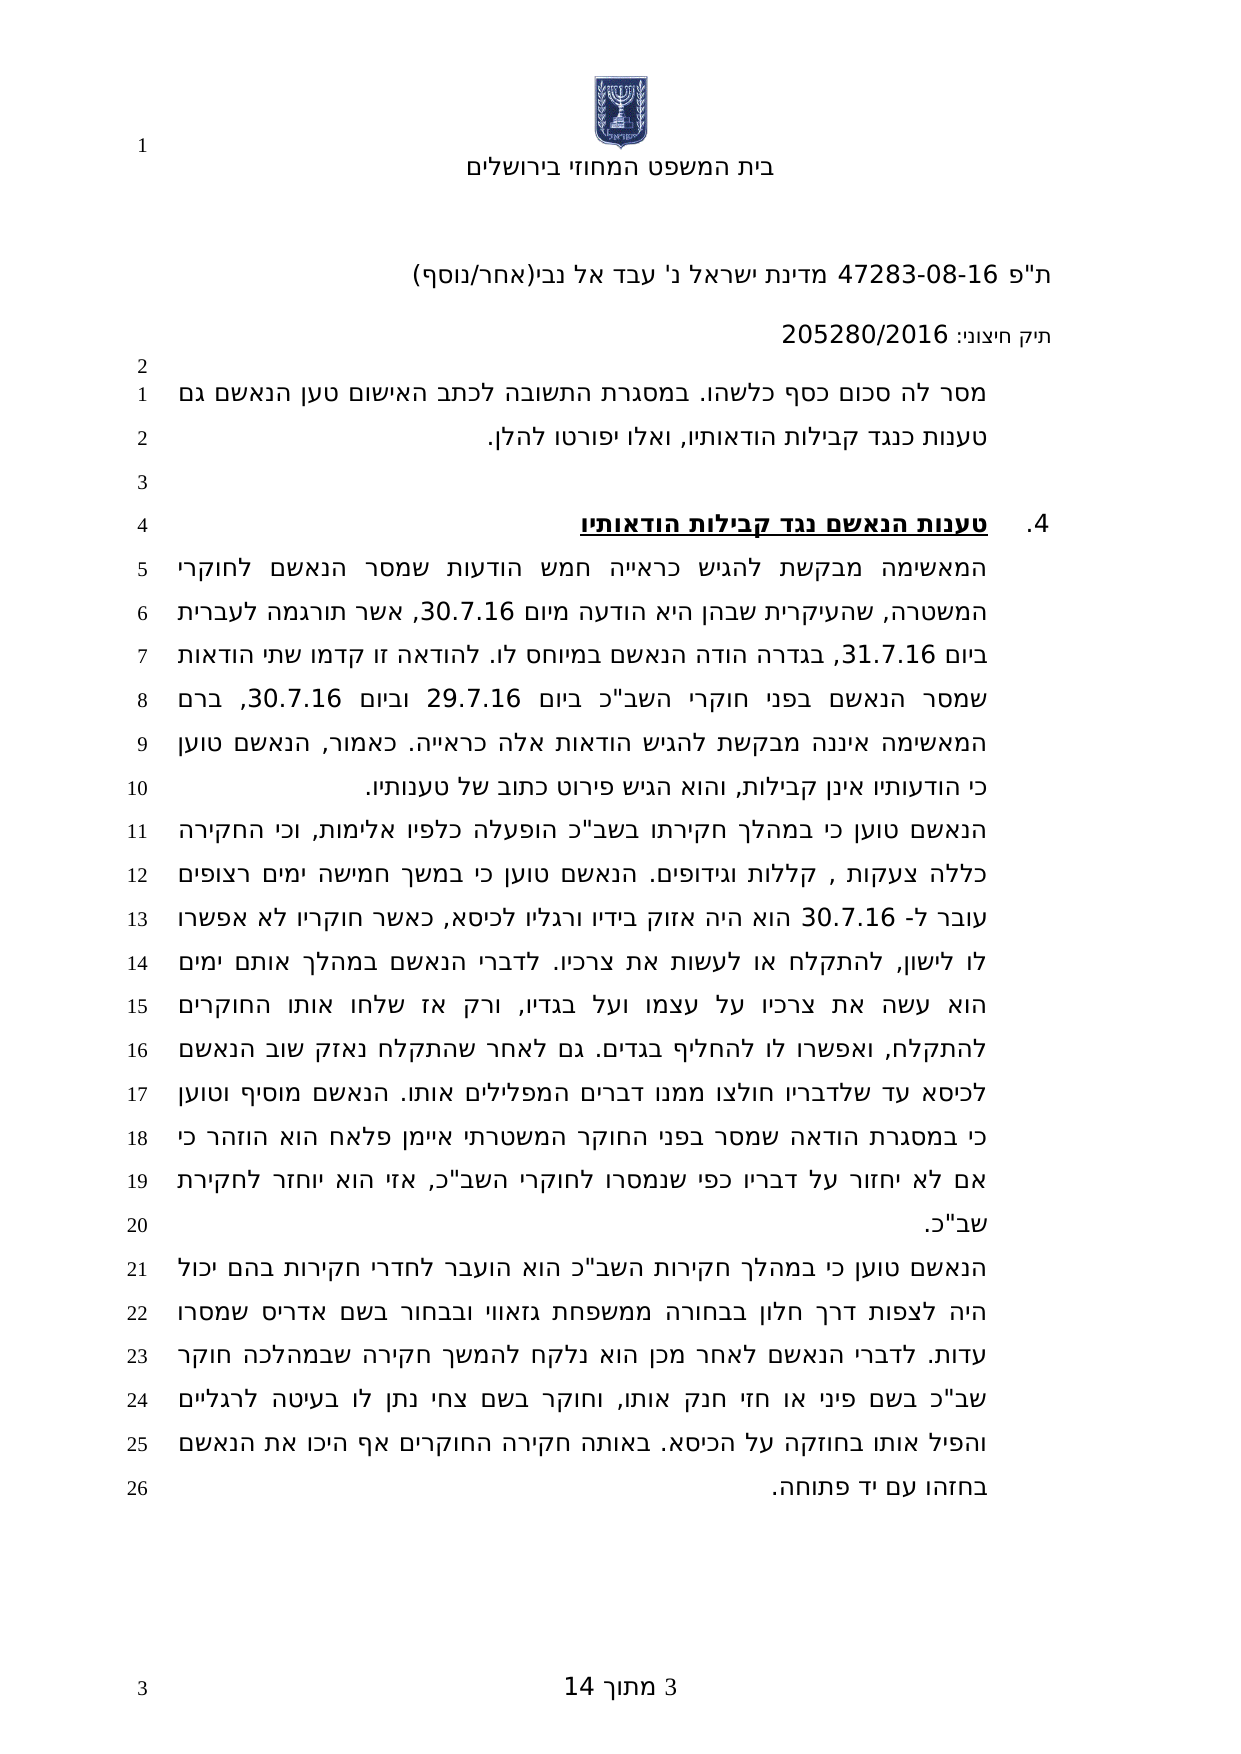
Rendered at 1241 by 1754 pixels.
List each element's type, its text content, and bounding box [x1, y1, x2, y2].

list הנאשם טוען כי במהלך חקירתו בשב"כ הופעלה כלפיו אלימות, וכי החקירה כללה צעקות , קללות וגידופים. הנאשם טוען כי במשך חמישה ימים רצופים עובר ל- 30.7.16 הוא היה אזוק בידיו ורגליו לכיסא, כאשר חוקריו לא אפשרו לו לישון, להתקלח או לעשות את צרכיו. לדברי הנאשם במהלך אותם ימים הוא עשה את צרכיו על עצמו ועל בגדיו, ורק אז שלחו אותו החוקרים להתקלח, ואפשרו לו להחליף בגדים. גם לאחר שהתקלח נאזק שוב הנאשם לכיסא עד שלדבריו חולצו ממנו דברים המפלילים אותו. הנאשם מוסיף וטוען כי במסגרת הודאה שמסר בפני החוקר המשטרתי איימן פלאח הוא הוזהר כי אם לא יחזור על דבריו כפי שנמסרו לחוקרי השב"כ, אזי הוא יוחזר לחקירת שב"כ. [177, 816, 988, 1238]
list הנאשם טוען כי במהלך חקירות השב"כ הוא הועבר לחדרי חקירות בהם יכול היה לצפות דרך חלון בבחורה ממשפחת גזאווי ובבחור בשם אדריס שמסרו עדות. לדברי הנאשם לאחר מכן הוא נלקח להמשך חקירה שבמהלכה חוקר שב"כ בשם פיני או חזי חנק אותו, וחוקר בשם צחי נתן לו בעיטה לרגליים והפיל אותו בחוזקה על הכיסא. באותה חקירה החוקרים אף היכו את הנאשם בחזהו עם יד פתוחה. [177, 1253, 988, 1501]
picture [589, 75, 651, 152]
list טענות הנאשם נגד קבילות הודאותיו [177, 509, 1026, 538]
list המאשימה מבקשת להגיש כראייה חמש הודעות שמסר הנאשם לחוקרי המשטרה, שהעיקרית שבהן היא הודעה מיום 30.7.16, אשר תורגמה לעברית ביום 31.7.16, בגדרה הודה הנאשם במיוחס לו. להודאה זו קדמו שתי הודאות שמסר הנאשם בפני חוקרי השב"כ ביום 29.7.16 וביום 30.7.16, ברם המאשימה איננה מבקשת להגיש הודאות אלה כראייה. כאמור, הנאשם טוען כי הודעותיו אינן קבילות, והוא הגיש פירוט כתוב של טענותיו. [177, 553, 988, 801]
